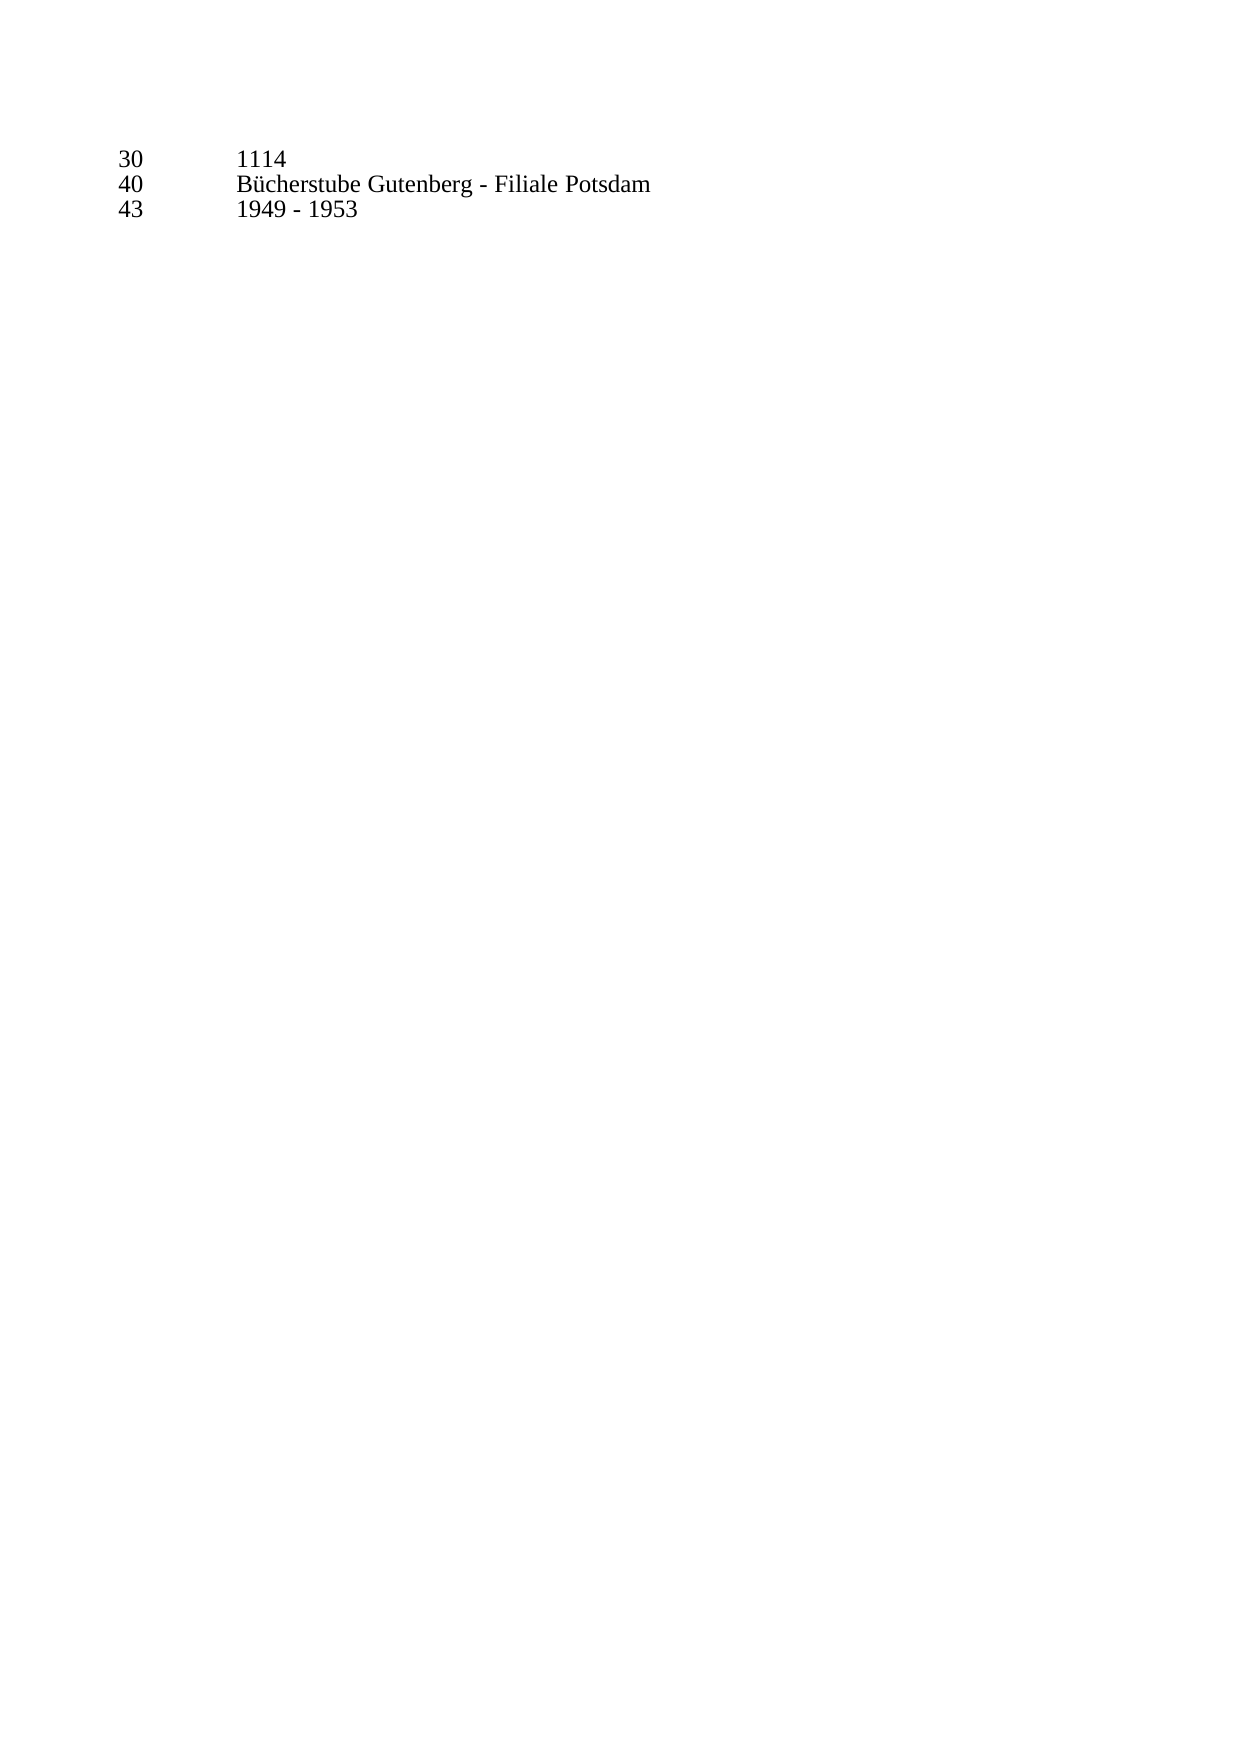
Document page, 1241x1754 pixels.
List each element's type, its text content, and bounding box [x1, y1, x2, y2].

text 43 1949 - 1953 [118, 198, 1122, 223]
text 40 k[1{s[Bücherstube]s p[Gutenberg]p} - Filiale 2{o[Potsdam]o}]k [118, 173, 1122, 198]
text 30 1114 [118, 148, 1122, 173]
